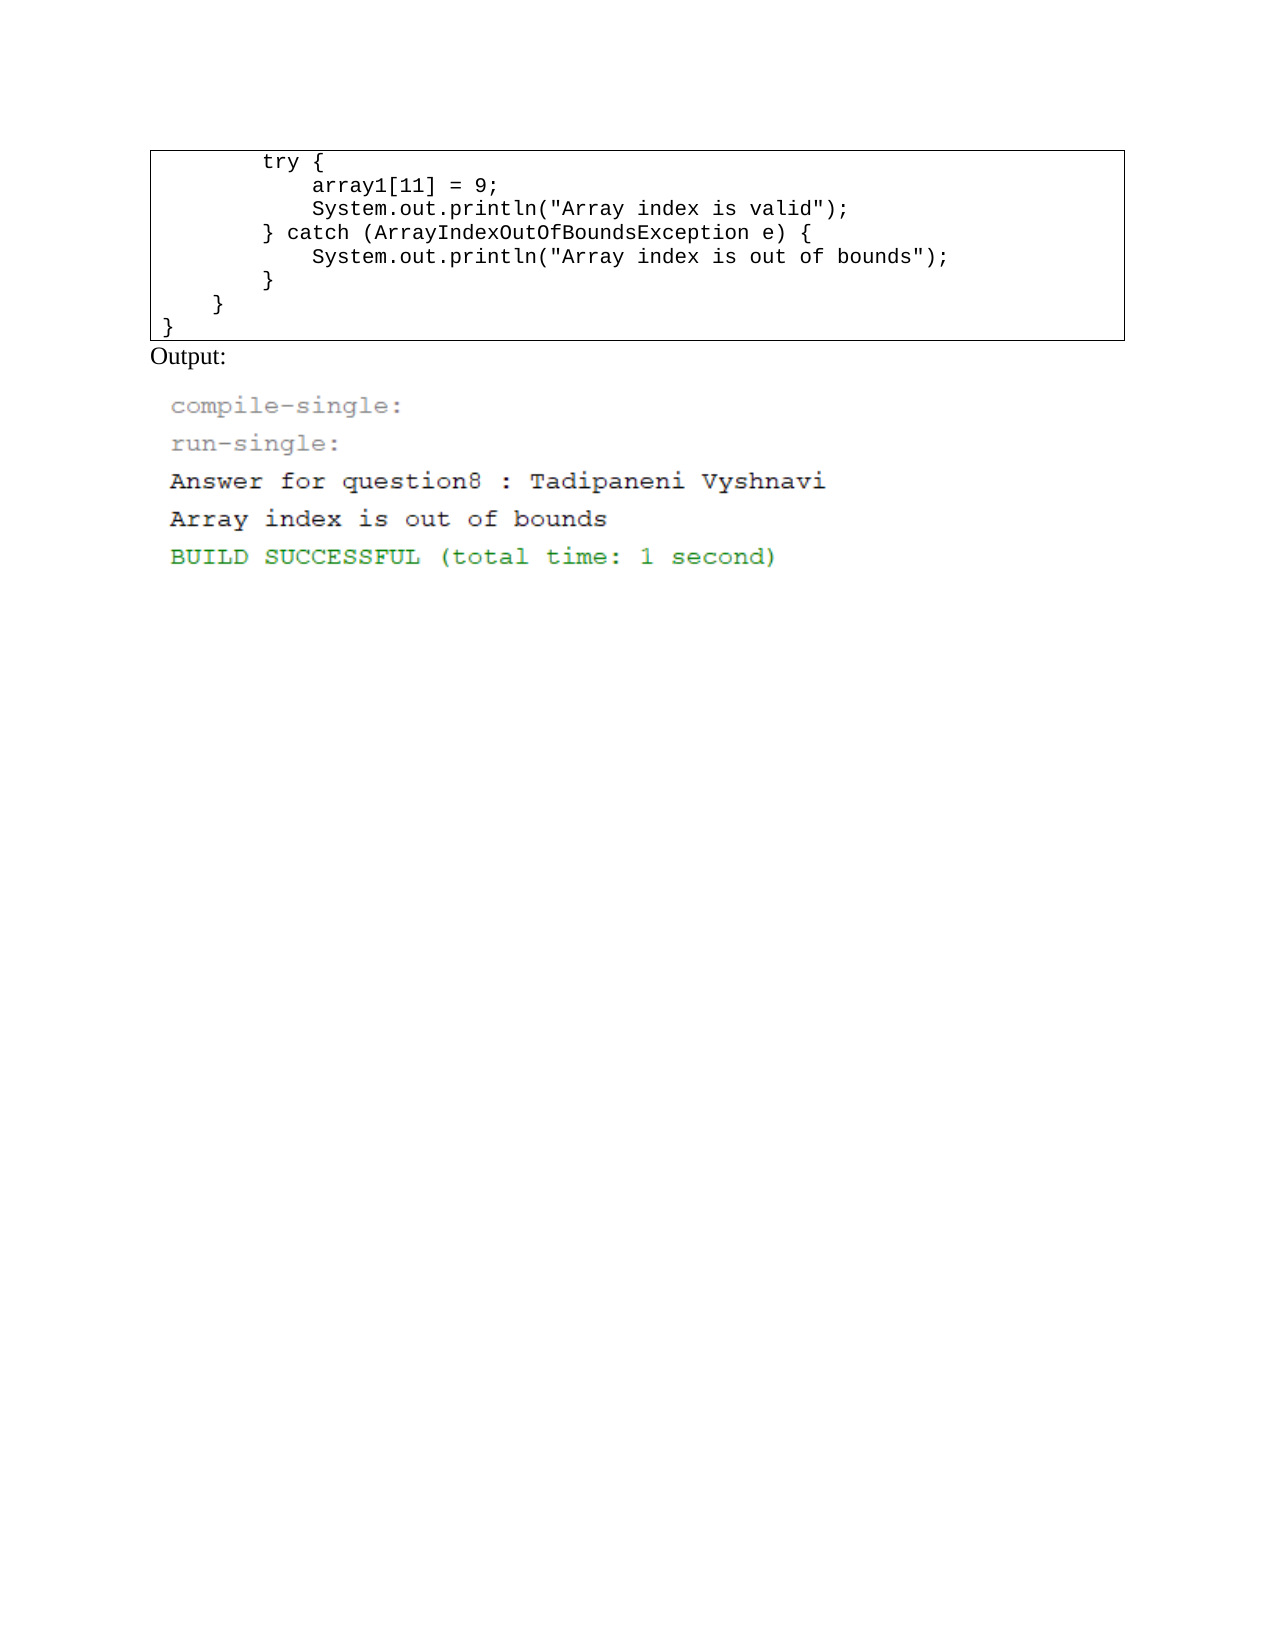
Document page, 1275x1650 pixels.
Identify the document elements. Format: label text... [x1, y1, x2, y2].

picture [150, 388, 868, 605]
text Output: [150, 341, 1125, 370]
